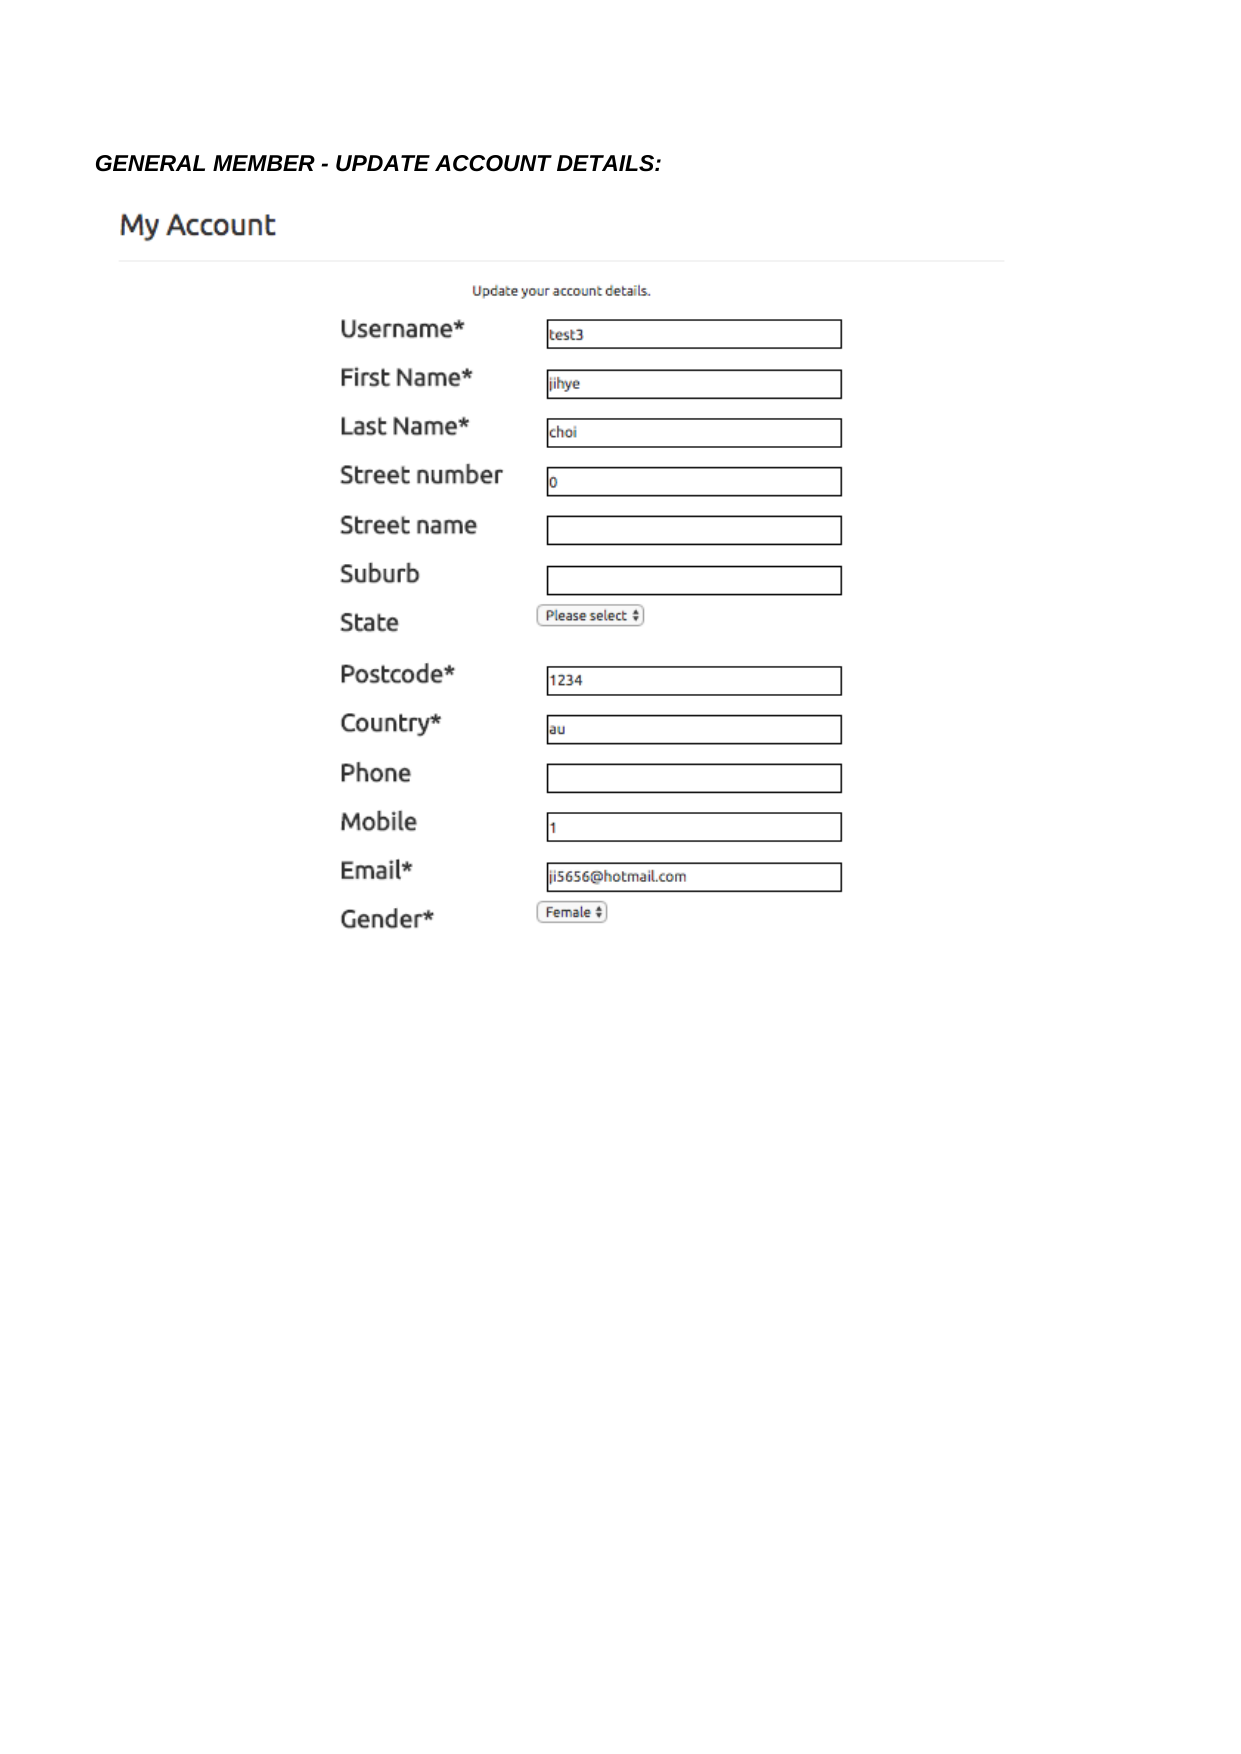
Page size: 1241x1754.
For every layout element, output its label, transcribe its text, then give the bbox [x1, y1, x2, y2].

text GENERAL MEMBER - UPDATE ACCOUNT DETAILS: [94, 150, 1146, 176]
picture [94, 200, 1039, 938]
